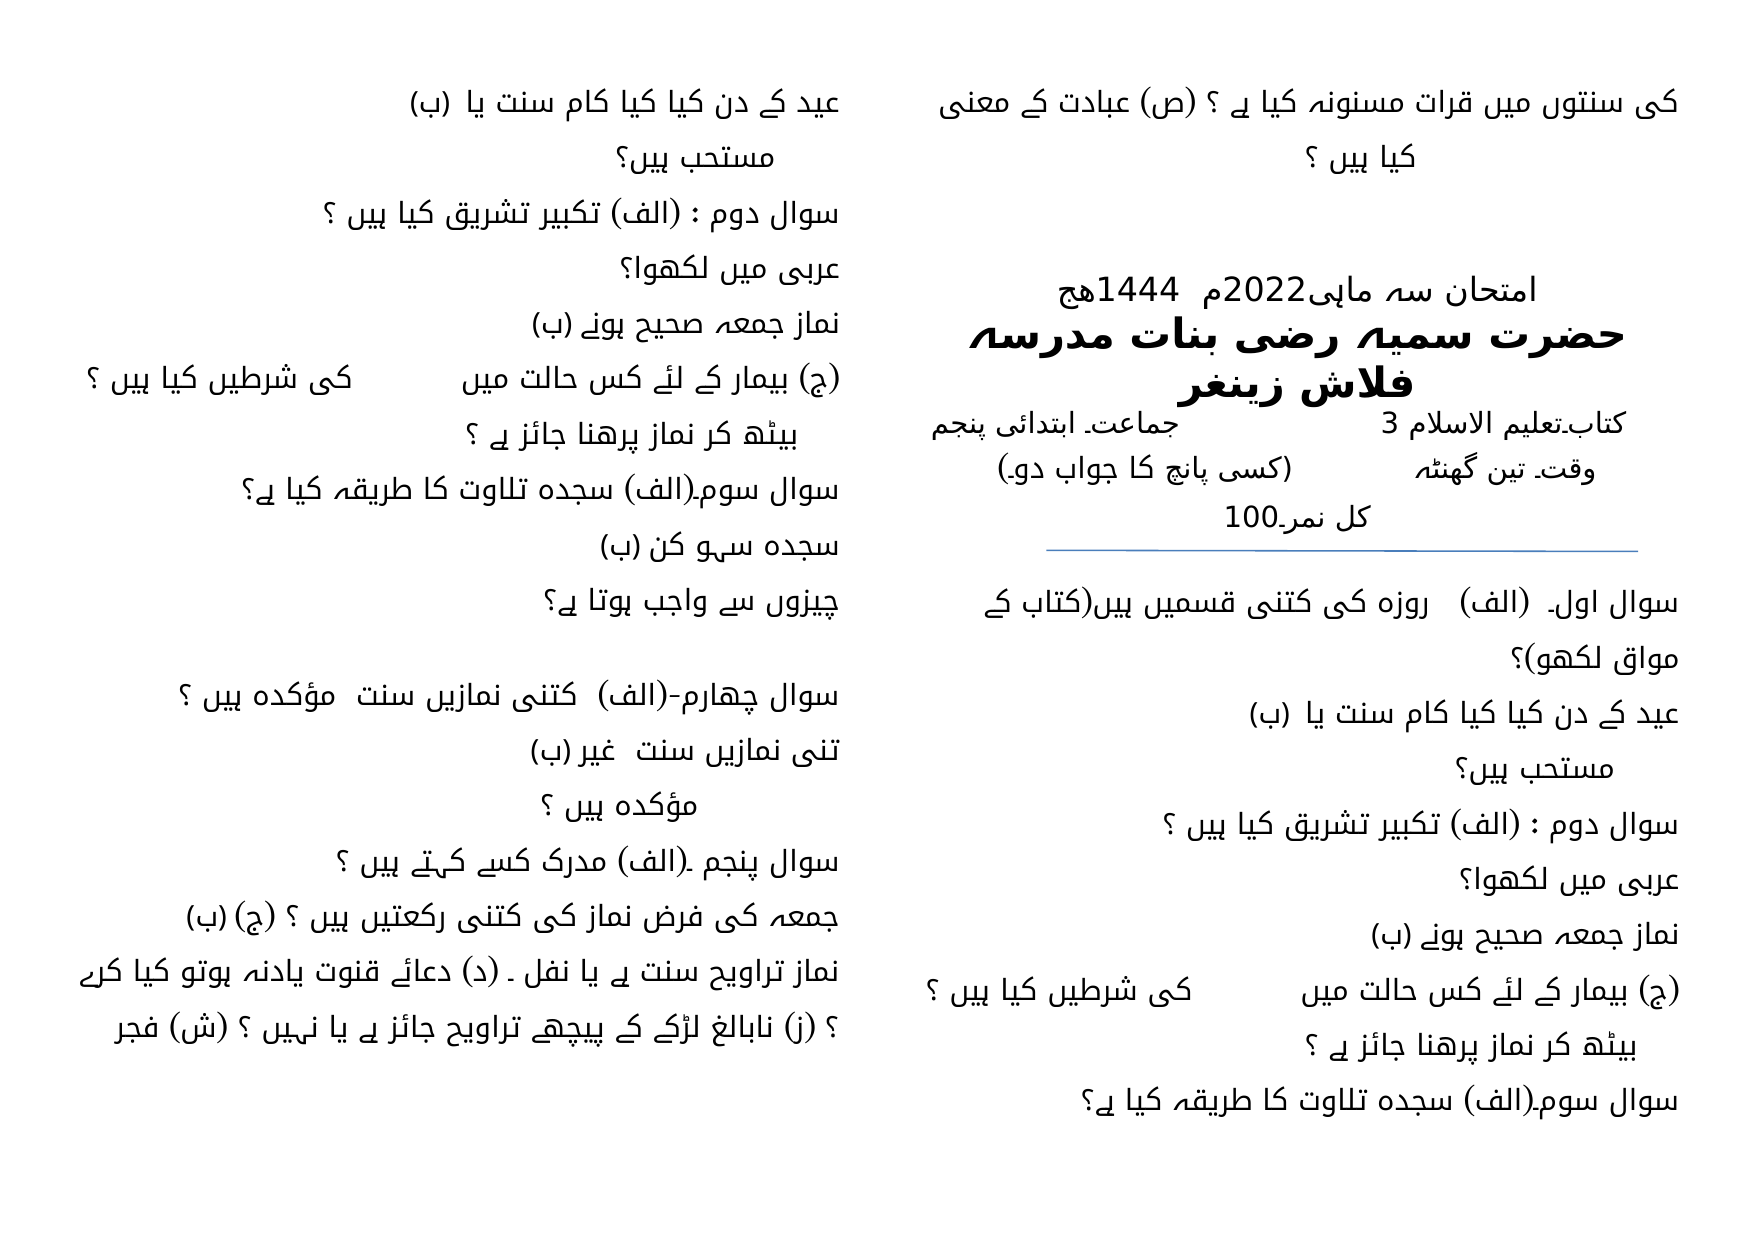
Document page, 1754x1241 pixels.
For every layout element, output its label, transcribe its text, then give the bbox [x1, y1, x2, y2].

text (ب) عید کے دن کیا کیا کام سنت یا مستحب ہیں؟ [914, 686, 1679, 797]
text سوال دوم : (الف) تکبیر تشریق کیا ہیں ؟ عربی میں لکھوا؟ [75, 186, 839, 296]
text حضرت سمیہ رضی بنات مدرسہ فلاش زینغر [914, 310, 1679, 407]
text سوال سوم۔(الف) سجدہ تلاوت کا طریقہ کیا ہے؟ [75, 462, 839, 517]
text امتحان سہ ماہی2022م 1444ھج [914, 271, 1679, 310]
text (ب) جمعہ کی فرض نماز کی کتنی رکعتیں ہیں ؟ (ج) نماز تراویح سنت ہے یا نفل ۔ (د) دعائے قنوت یادنہ ہوتو کیا کرے ؟ (ز) نابالغ لڑکے کے پیچھے تراویح جائز ہے یا نہیں ؟ (ش) فجر کی سنتوں میں قرات مسنونہ کیا ہے ؟ (ص) عبادت کے معنی کیا ہیں ؟ [914, 75, 1679, 186]
text (ب) سجدہ سہو کن چیزوں سے واجب ہوتا ہے؟ [75, 517, 839, 628]
text (ب) تنی نمازیں سنت غیر مؤکدہ ہیں ؟ [375, 723, 839, 834]
text سوال اول۔ (الف) روزہ کی کتنی قسمیں ہیں(کتاب کے مواق لکھو)؟ [914, 576, 1679, 686]
text (ب) جمعہ کی فرض نماز کی کتنی رکعتیں ہیں ؟ (ج) نماز تراویح سنت ہے یا نفل ۔ (د) دعائے قنوت یادنہ ہوتو کیا کرے ؟ (ز) نابالغ لڑکے کے پیچھے تراویح جائز ہے یا نہیں ؟ (ش) فجر کی سنتوں میں قرات مسنونہ کیا ہے ؟ (ص) عبادت کے معنی کیا ہیں ؟ [75, 889, 839, 1055]
text وقت۔ تین گھنٹہ (کسی پانچ کا جواب دو۔) کل نمر۔100 [914, 441, 1679, 536]
text سوال پنجم ۔(الف) مدرک کسے کہتے ہیں ؟ [75, 834, 839, 889]
text جماعت۔ ابتدائی پنجم کتاب۔تعلیم الاسلام 3 [914, 407, 1679, 441]
text (ب) عید کے دن کیا کیا کام سنت یا مستحب ہیں؟ [75, 75, 839, 186]
text سوال دوم : (الف) تکبیر تشریق کیا ہیں ؟ عربی میں لکھوا؟ [914, 797, 1679, 907]
text سوال سوم۔(الف) سجدہ تلاوت کا طریقہ کیا ہے؟ [914, 1073, 1679, 1129]
text سوال چھارم-(الف) کتنی نمازیں سنت مؤکدہ ہیں ؟ [75, 668, 839, 723]
text (ب) نماز جمعہ صحیح ہونے کی شرطیں کیا ہیں ؟ (ج) بیمار کے لئے کس حالت میں بیٹھ کر نماز پرھنا جائز ہے ؟ [914, 907, 1679, 1073]
text (ب) نماز جمعہ صحیح ہونے کی شرطیں کیا ہیں ؟ (ج) بیمار کے لئے کس حالت میں بیٹھ کر نماز پرھنا جائز ہے ؟ [75, 296, 839, 462]
